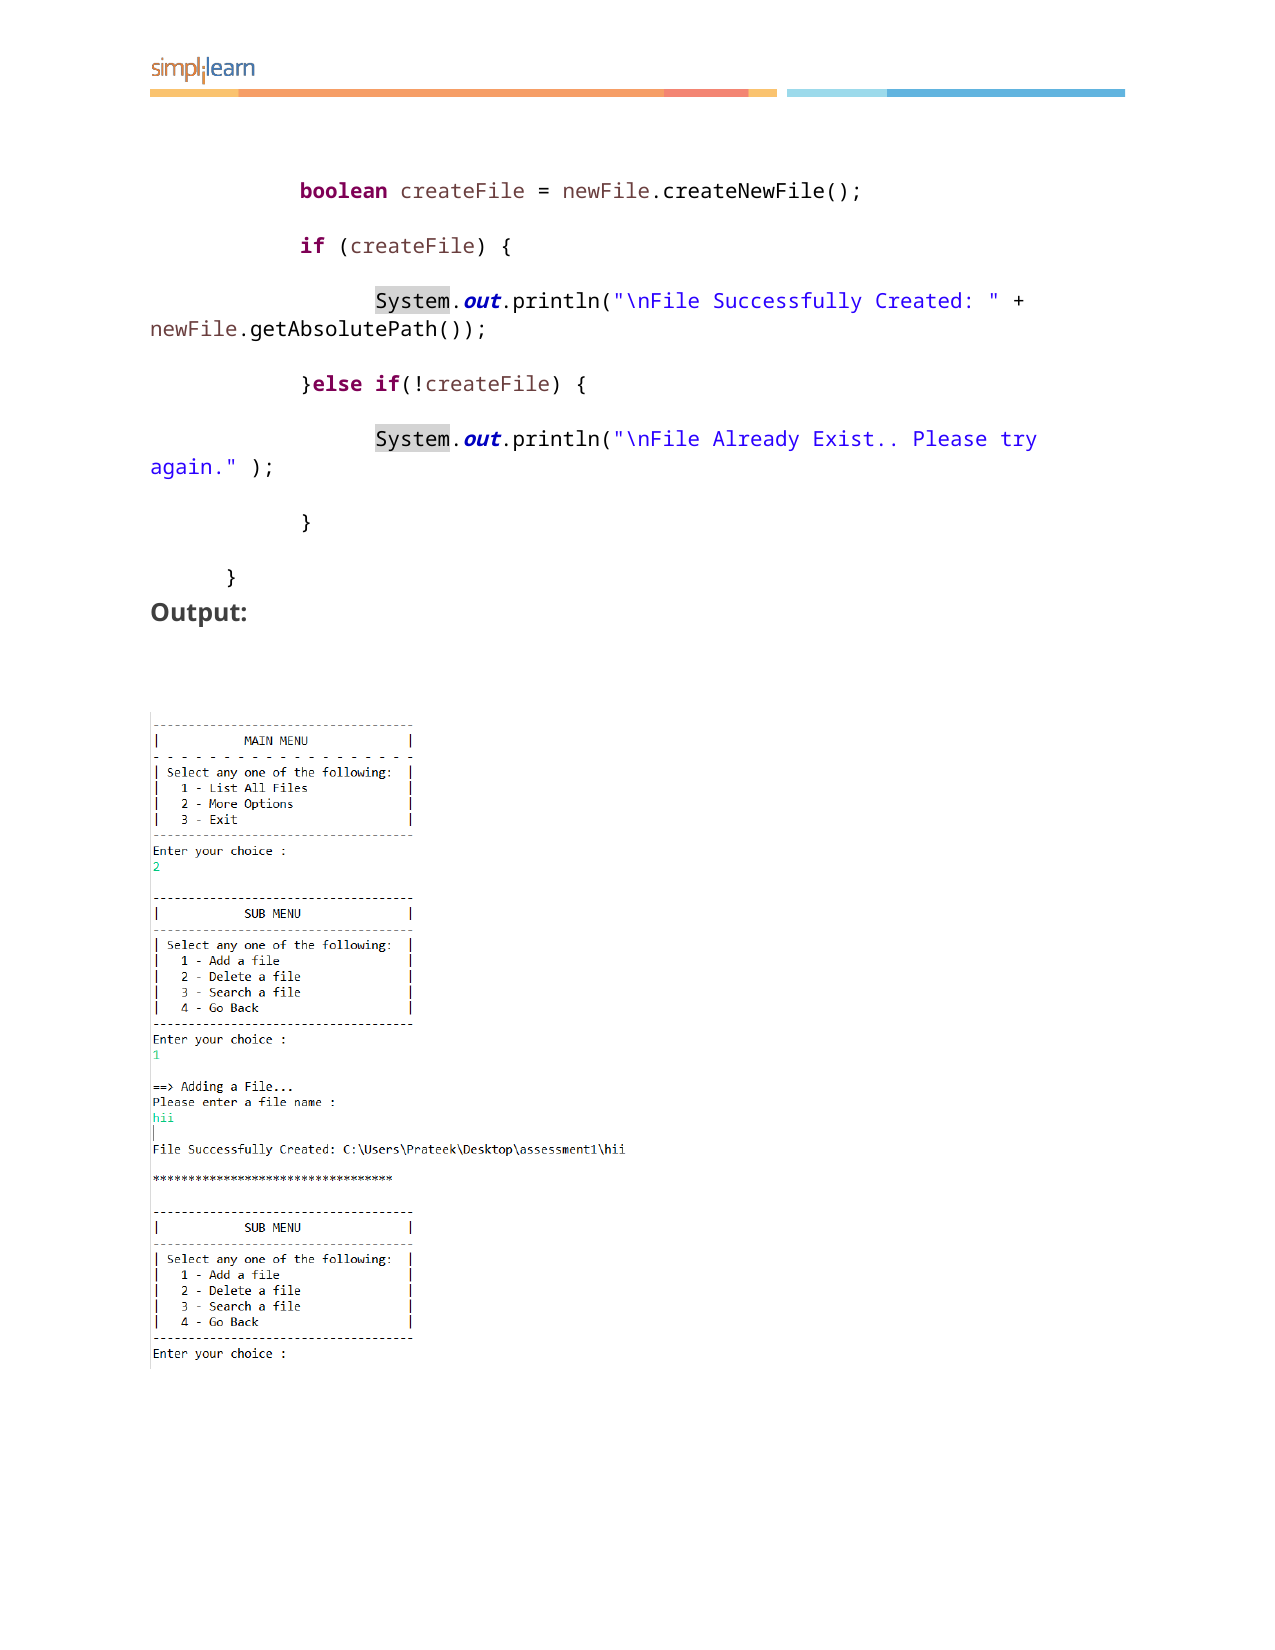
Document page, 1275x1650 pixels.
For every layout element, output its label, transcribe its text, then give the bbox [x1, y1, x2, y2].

picture [150, 52, 1125, 97]
text boolean createFile = newFile.createNewFile(); [150, 176, 1125, 205]
text Output: [150, 594, 1125, 629]
text } [150, 507, 1125, 536]
text }else if(!createFile) { [150, 369, 1125, 398]
text System.out.println("\nFile Successfully Created: " + newFile.getAbsolutePath()); [150, 286, 1125, 343]
text System.out.println("\nFile Already Exist.. Please try again." ); [150, 424, 1125, 481]
text } [150, 562, 1125, 590]
picture [150, 712, 948, 1369]
text if (createFile) { [150, 231, 1125, 259]
